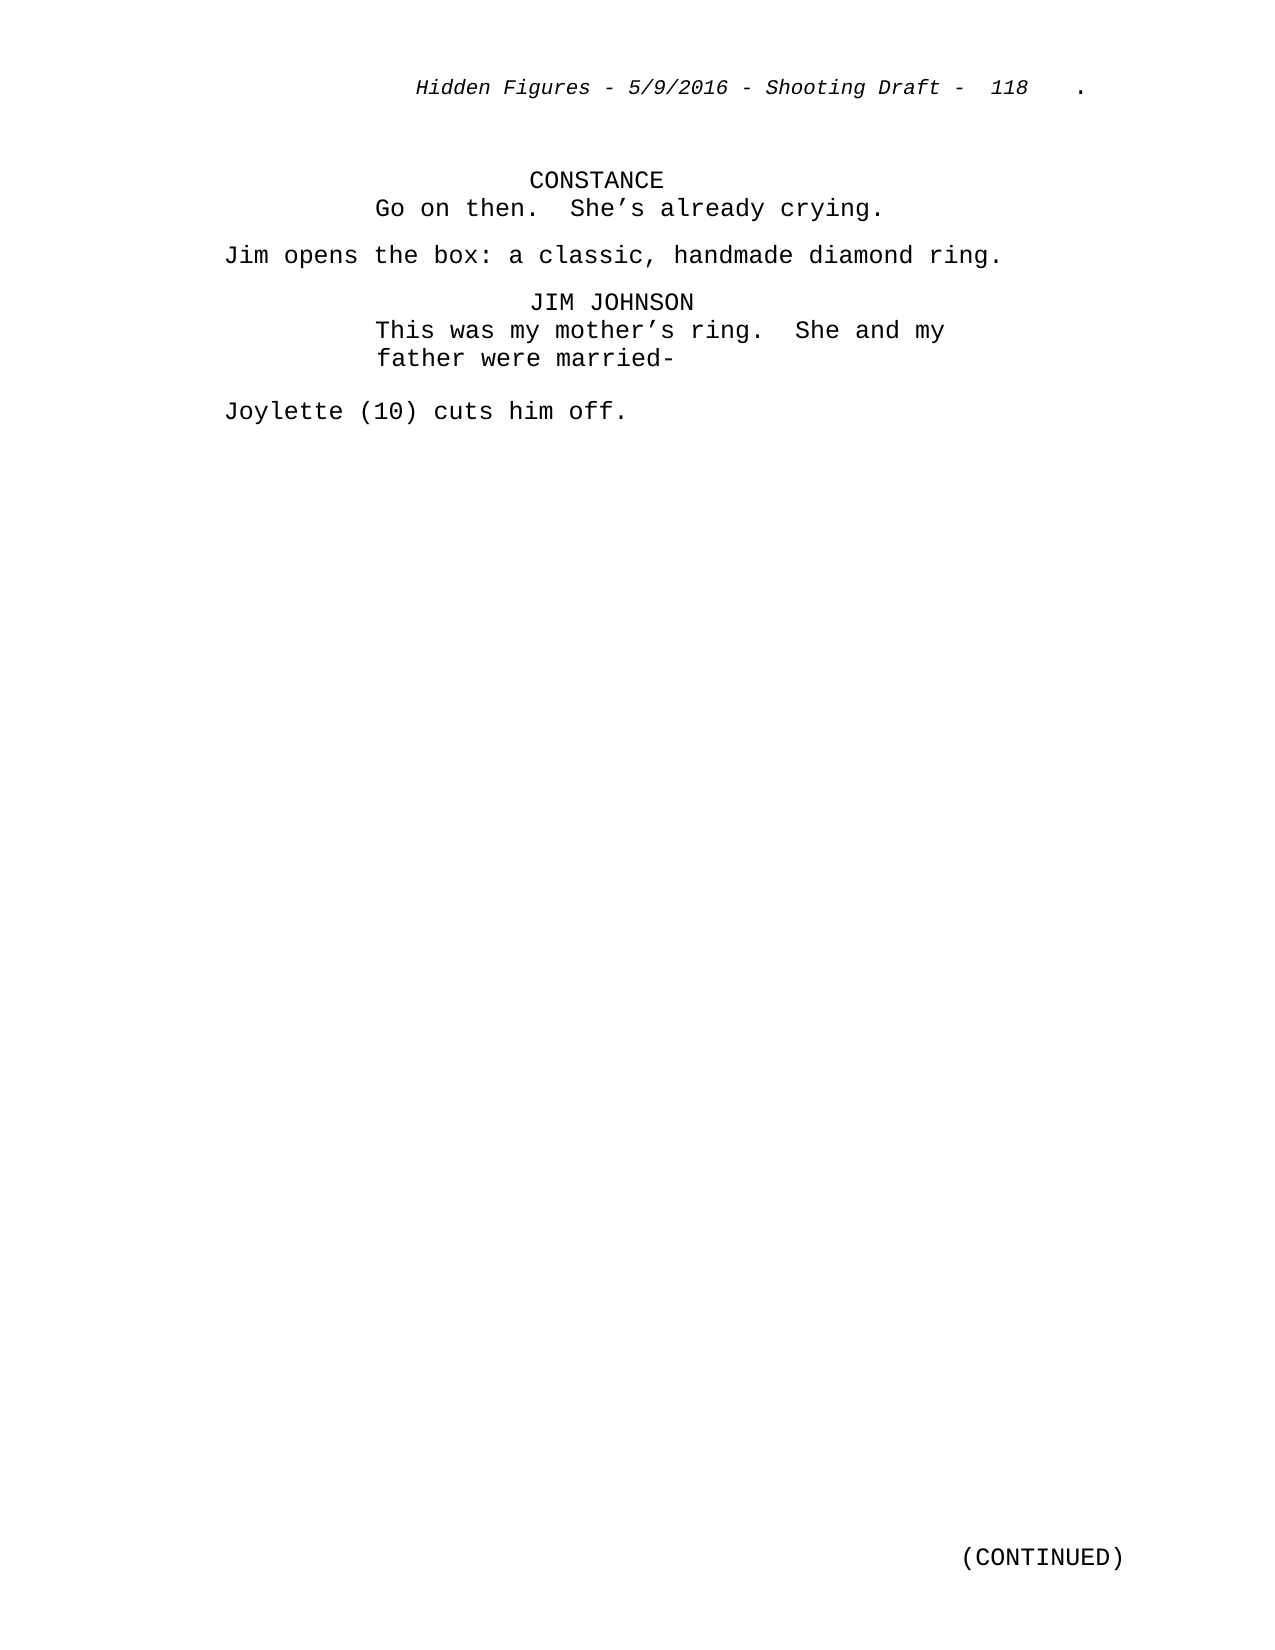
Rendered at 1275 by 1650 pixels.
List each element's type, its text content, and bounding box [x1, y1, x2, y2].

text Go on then. She’s already crying. [375, 196, 1115, 224]
text This was my mother’s ring. She and my father were married- [375, 317, 1032, 374]
text Jim opens the box: a classic, handmade diamond ring. [223, 243, 1115, 271]
text CONSTANCE [529, 168, 1115, 196]
text JIM JOHNSON [529, 289, 1115, 317]
text Joylette (10) cuts him off. [223, 398, 1115, 427]
